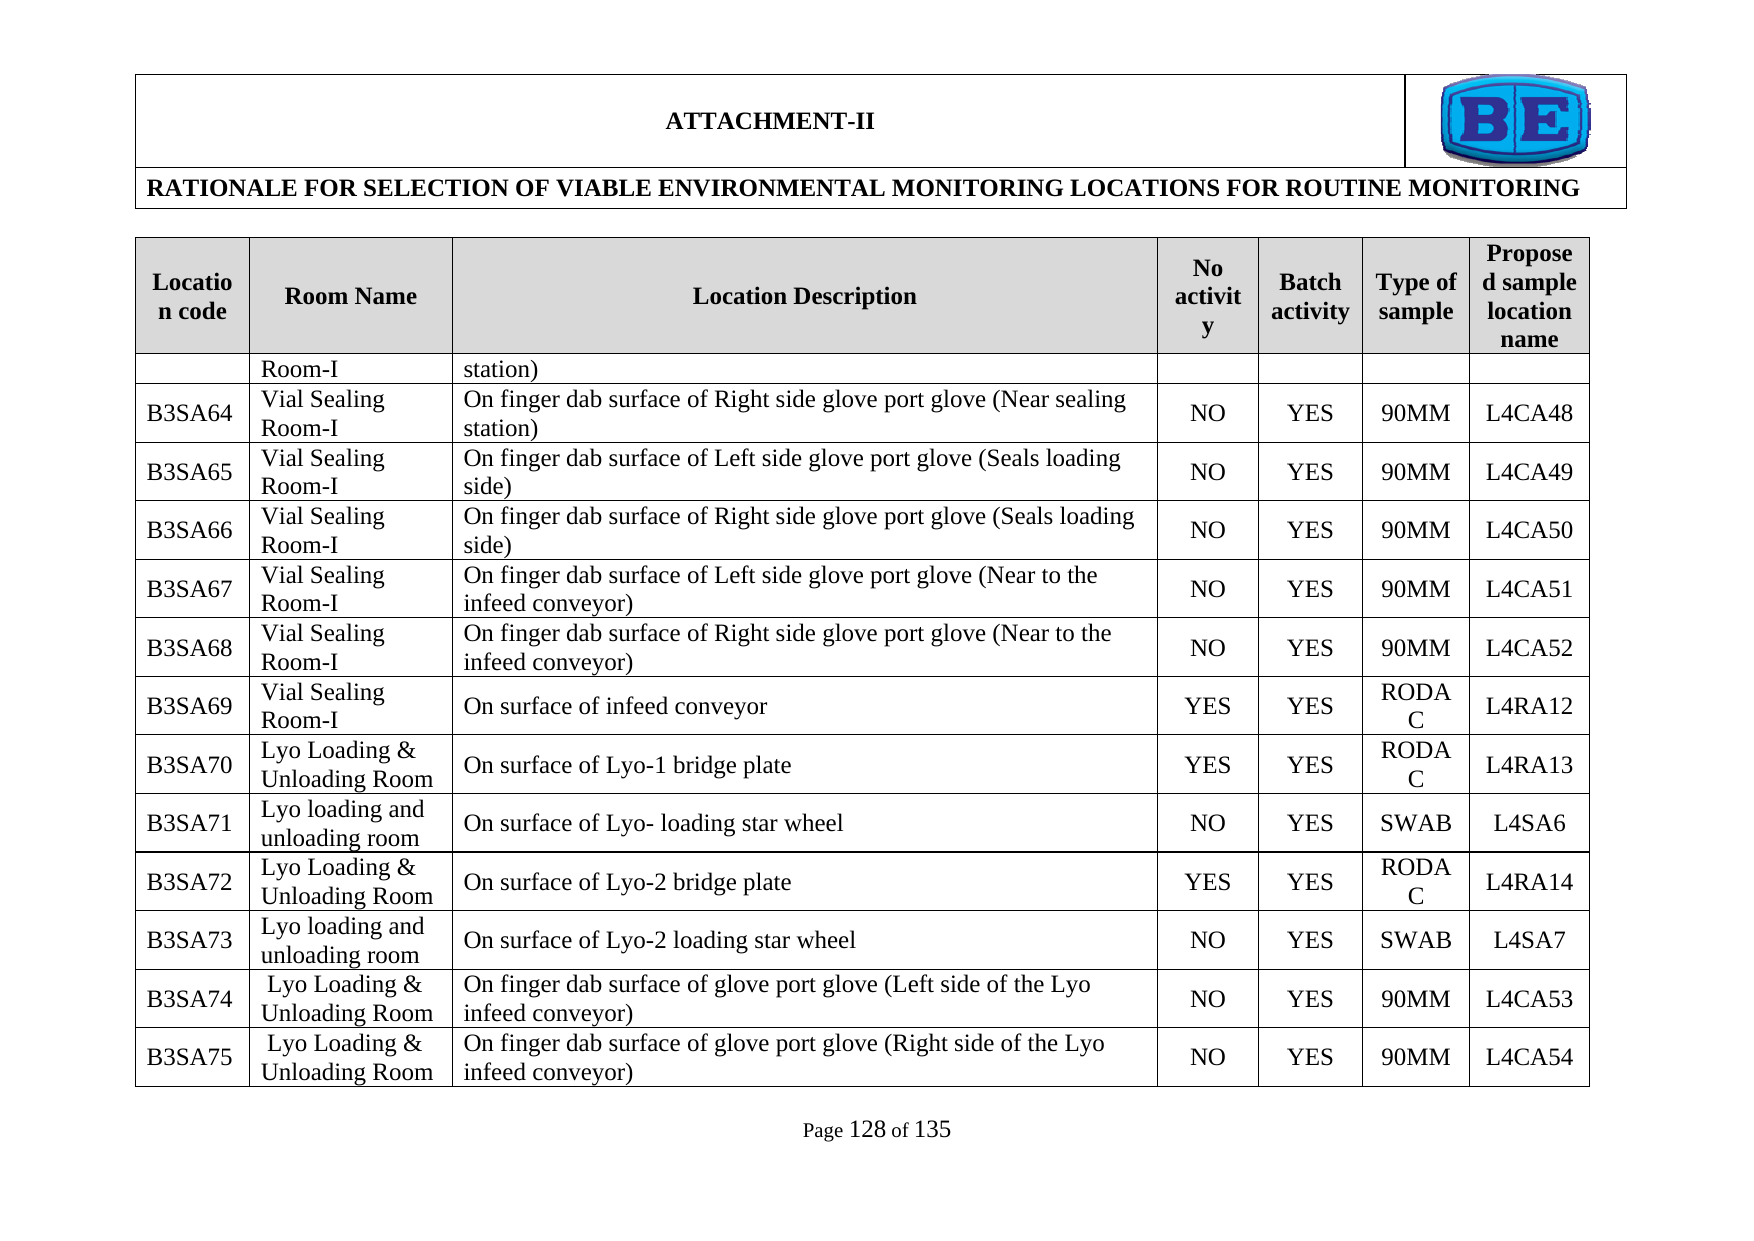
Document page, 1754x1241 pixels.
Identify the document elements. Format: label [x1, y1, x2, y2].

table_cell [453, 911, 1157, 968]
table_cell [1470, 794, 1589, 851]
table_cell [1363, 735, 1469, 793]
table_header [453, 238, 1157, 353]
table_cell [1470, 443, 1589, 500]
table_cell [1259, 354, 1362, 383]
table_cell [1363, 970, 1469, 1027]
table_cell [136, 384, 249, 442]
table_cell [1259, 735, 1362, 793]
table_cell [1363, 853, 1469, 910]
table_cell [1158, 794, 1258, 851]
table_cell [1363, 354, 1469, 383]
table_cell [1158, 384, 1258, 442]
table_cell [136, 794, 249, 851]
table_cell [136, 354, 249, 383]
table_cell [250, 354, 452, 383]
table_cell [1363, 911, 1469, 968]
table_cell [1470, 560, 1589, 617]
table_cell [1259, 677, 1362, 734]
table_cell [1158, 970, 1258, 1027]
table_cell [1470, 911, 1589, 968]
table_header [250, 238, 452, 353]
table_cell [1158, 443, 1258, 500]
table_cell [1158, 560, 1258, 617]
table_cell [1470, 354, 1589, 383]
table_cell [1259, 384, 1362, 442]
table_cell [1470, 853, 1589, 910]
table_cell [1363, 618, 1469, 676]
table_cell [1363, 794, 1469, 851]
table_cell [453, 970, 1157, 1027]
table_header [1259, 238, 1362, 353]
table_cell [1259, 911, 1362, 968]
picture [1440, 74, 1591, 167]
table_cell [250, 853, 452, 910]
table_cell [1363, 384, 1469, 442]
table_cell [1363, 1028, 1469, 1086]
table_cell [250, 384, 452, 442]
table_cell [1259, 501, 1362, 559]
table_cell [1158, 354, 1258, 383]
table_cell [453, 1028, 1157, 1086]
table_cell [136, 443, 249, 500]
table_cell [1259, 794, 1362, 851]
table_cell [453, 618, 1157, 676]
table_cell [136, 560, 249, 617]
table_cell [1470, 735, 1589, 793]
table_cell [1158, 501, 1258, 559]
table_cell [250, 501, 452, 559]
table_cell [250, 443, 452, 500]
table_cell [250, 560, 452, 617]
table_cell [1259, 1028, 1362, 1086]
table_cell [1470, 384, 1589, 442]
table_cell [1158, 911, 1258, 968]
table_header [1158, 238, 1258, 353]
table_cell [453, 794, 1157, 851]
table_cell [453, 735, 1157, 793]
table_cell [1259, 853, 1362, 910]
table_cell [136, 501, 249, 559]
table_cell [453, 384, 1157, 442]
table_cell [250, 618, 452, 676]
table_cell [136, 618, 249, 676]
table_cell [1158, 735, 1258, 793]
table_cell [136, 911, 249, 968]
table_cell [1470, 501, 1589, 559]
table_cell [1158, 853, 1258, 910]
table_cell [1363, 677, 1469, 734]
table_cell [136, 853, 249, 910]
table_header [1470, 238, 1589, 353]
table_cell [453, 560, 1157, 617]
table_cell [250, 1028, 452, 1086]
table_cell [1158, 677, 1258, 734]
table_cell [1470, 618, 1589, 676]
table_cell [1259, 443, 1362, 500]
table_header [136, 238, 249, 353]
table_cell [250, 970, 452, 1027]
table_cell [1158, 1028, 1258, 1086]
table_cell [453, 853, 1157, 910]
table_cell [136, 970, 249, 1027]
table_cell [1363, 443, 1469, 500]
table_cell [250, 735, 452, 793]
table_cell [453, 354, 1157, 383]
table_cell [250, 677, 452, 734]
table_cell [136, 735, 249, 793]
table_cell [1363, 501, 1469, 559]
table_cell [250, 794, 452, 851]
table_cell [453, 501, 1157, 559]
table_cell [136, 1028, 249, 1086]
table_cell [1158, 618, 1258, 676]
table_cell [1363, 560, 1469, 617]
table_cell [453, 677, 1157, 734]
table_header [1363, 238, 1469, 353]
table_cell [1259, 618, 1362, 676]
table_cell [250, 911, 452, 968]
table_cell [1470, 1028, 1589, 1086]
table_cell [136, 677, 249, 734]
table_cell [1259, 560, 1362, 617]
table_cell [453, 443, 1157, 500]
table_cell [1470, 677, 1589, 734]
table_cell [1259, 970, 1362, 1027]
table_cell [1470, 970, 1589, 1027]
